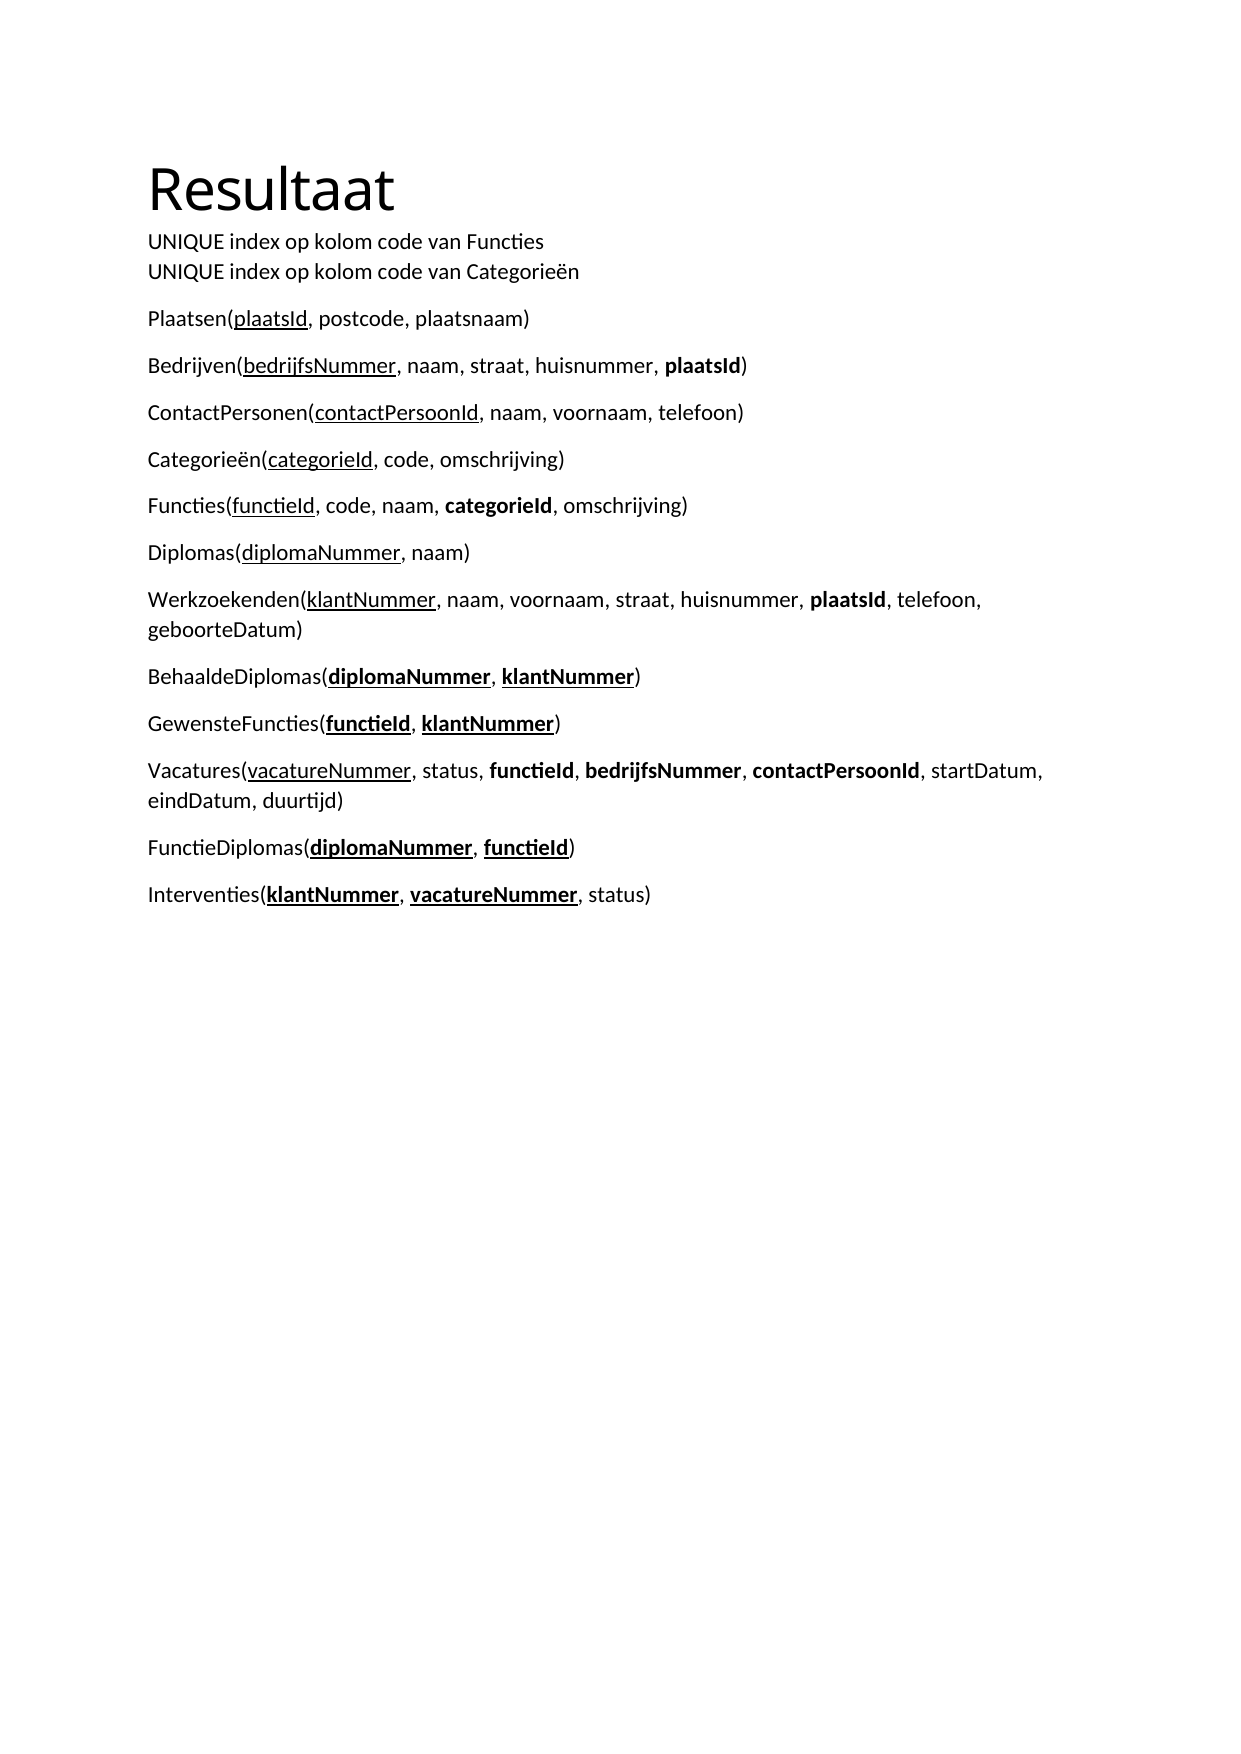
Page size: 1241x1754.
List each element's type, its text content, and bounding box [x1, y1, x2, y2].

text Vacatures(vacatureNummer, status, functieId, bedrijfsNummer, contactPersoonId, startDatum, eindDatum, duurtijd) [148, 756, 1093, 814]
text FunctieDiplomas(diplomaNummer, functieId) [148, 833, 1093, 861]
text Categorieën(categorieId, code, omschrijving) [148, 445, 1093, 473]
text ContactPersonen(contactPersoonId, naam, voornaam, telefoon) [148, 398, 1093, 426]
text Plaatsen(plaatsId, postcode, plaatsnaam) [148, 304, 1093, 332]
text UNIQUE index op kolom code van Functies UNIQUE index op kolom code van Categorieën [148, 227, 1093, 285]
text Bedrijven(bedrijfsNummer, naam, straat, huisnummer, plaatsId) [148, 351, 1093, 379]
text BehaaldeDiplomas(diplomaNummer, klantNummer) [148, 662, 1093, 691]
text Diplomas(diplomaNummer, naam) [148, 538, 1093, 567]
text Interventies(klantNummer, vacatureNummer, status) [148, 880, 1093, 908]
text Functies(functieId, code, naam, categorieId, omschrijving) [148, 492, 1093, 520]
text GewensteFuncties(functieId, klantNummer) [148, 709, 1093, 737]
text Werkzoekenden(klantNummer, naam, voornaam, straat, huisnummer, plaatsId, telefoon, geboorteDatum) [148, 585, 1093, 644]
title Resultaat [148, 148, 1093, 227]
